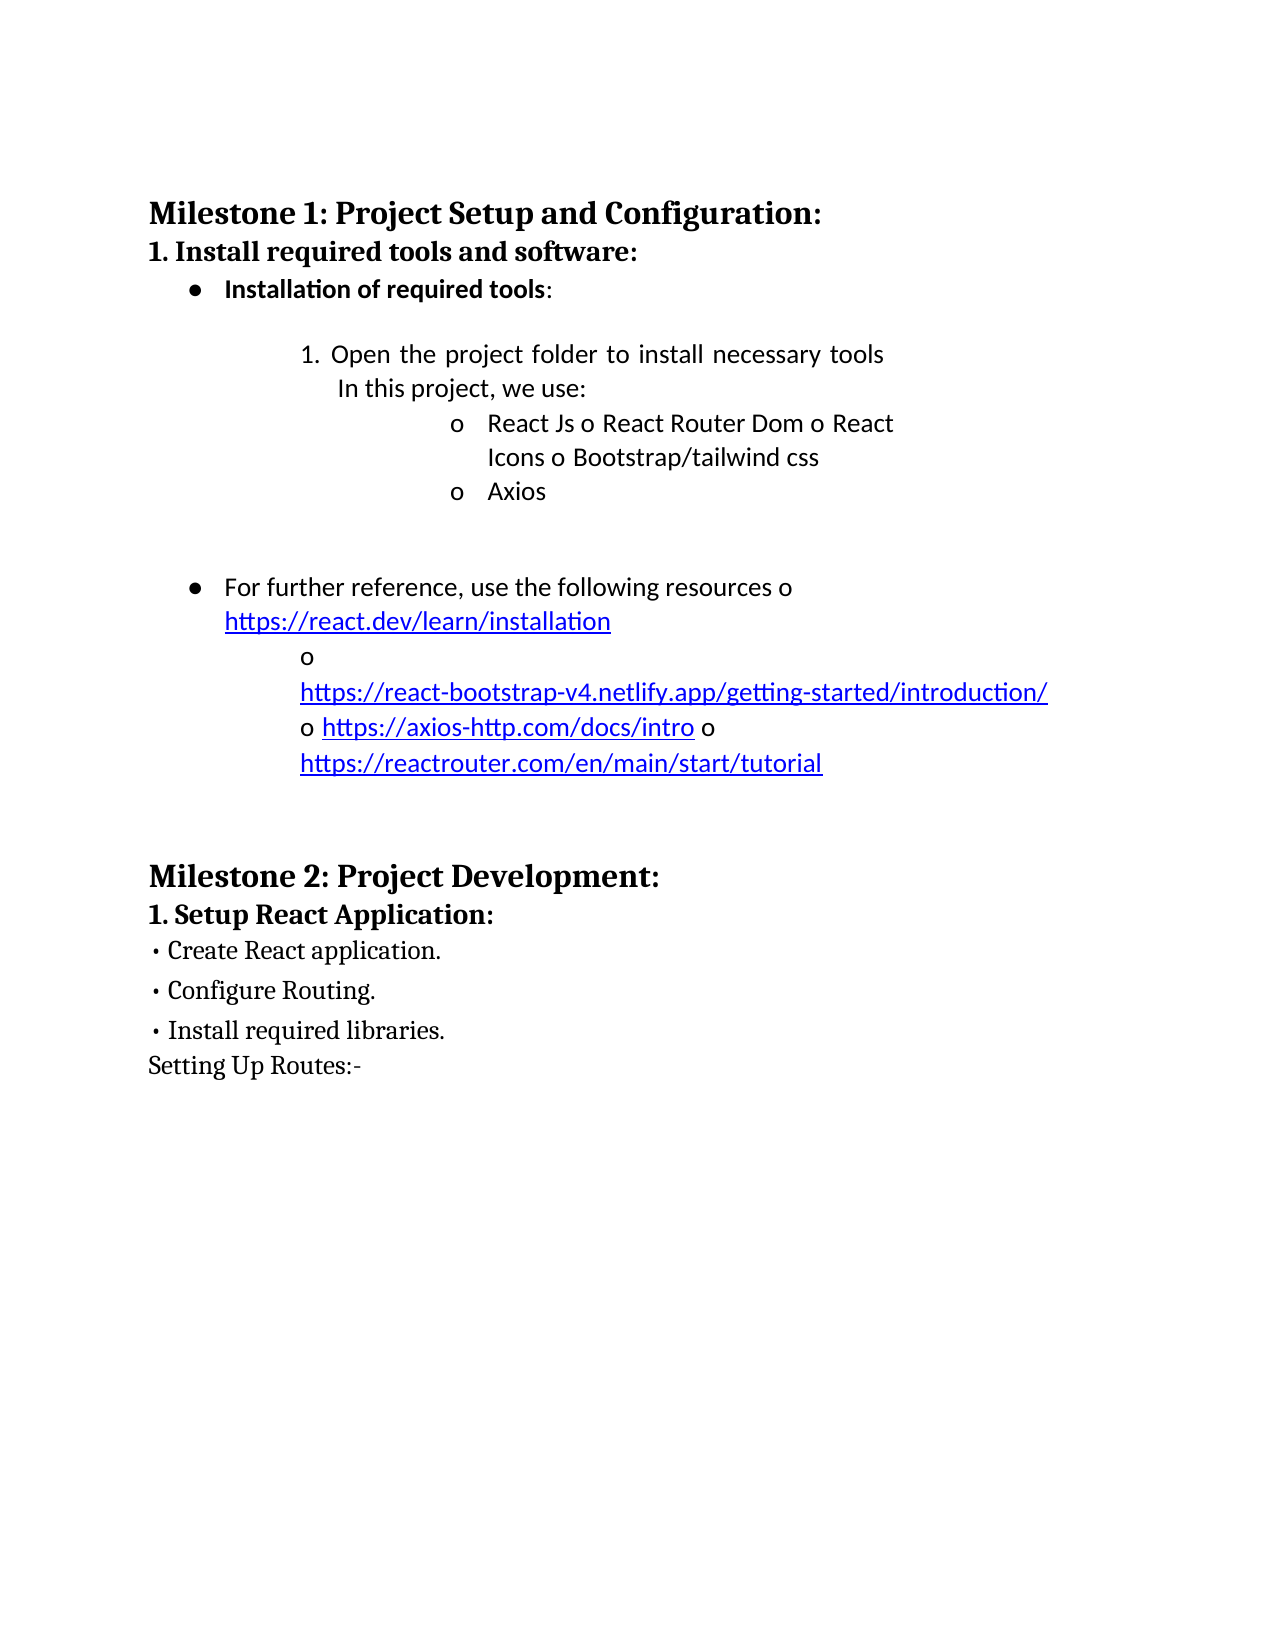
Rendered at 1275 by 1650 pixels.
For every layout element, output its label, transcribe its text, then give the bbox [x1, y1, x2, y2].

text Milestone 1: Project Setup and Configuration: [148, 194, 1125, 232]
text Milestone 2: Project Development: [148, 857, 1125, 895]
list Install required libraries. [150, 1015, 1125, 1047]
list For further reference, use the following resources o https://react.dev/learn/installation [187, 570, 948, 637]
text 1. Setup React Application: [148, 898, 1125, 932]
text Setting Up Routes:- [148, 1050, 1125, 1081]
text 1. Open the project folder to install necessary tools In this project, we use: [300, 337, 885, 404]
text o https://react-bootstrap-v4.netlify.app/getting-started/introduction/ o https://axios-http.com/docs/intro o https://reactrouter.com/en/main/start/tutorial [300, 639, 1067, 779]
list Create React application. [150, 935, 1125, 966]
list Axios [450, 474, 916, 508]
list Configure Routing. [150, 975, 1125, 1006]
list React Js o React Router Dom o React Icons o Bootstrap/tailwind css [450, 406, 916, 473]
text 1. Install required tools and software: [148, 236, 1125, 269]
list Installation of required tools: [187, 272, 948, 305]
